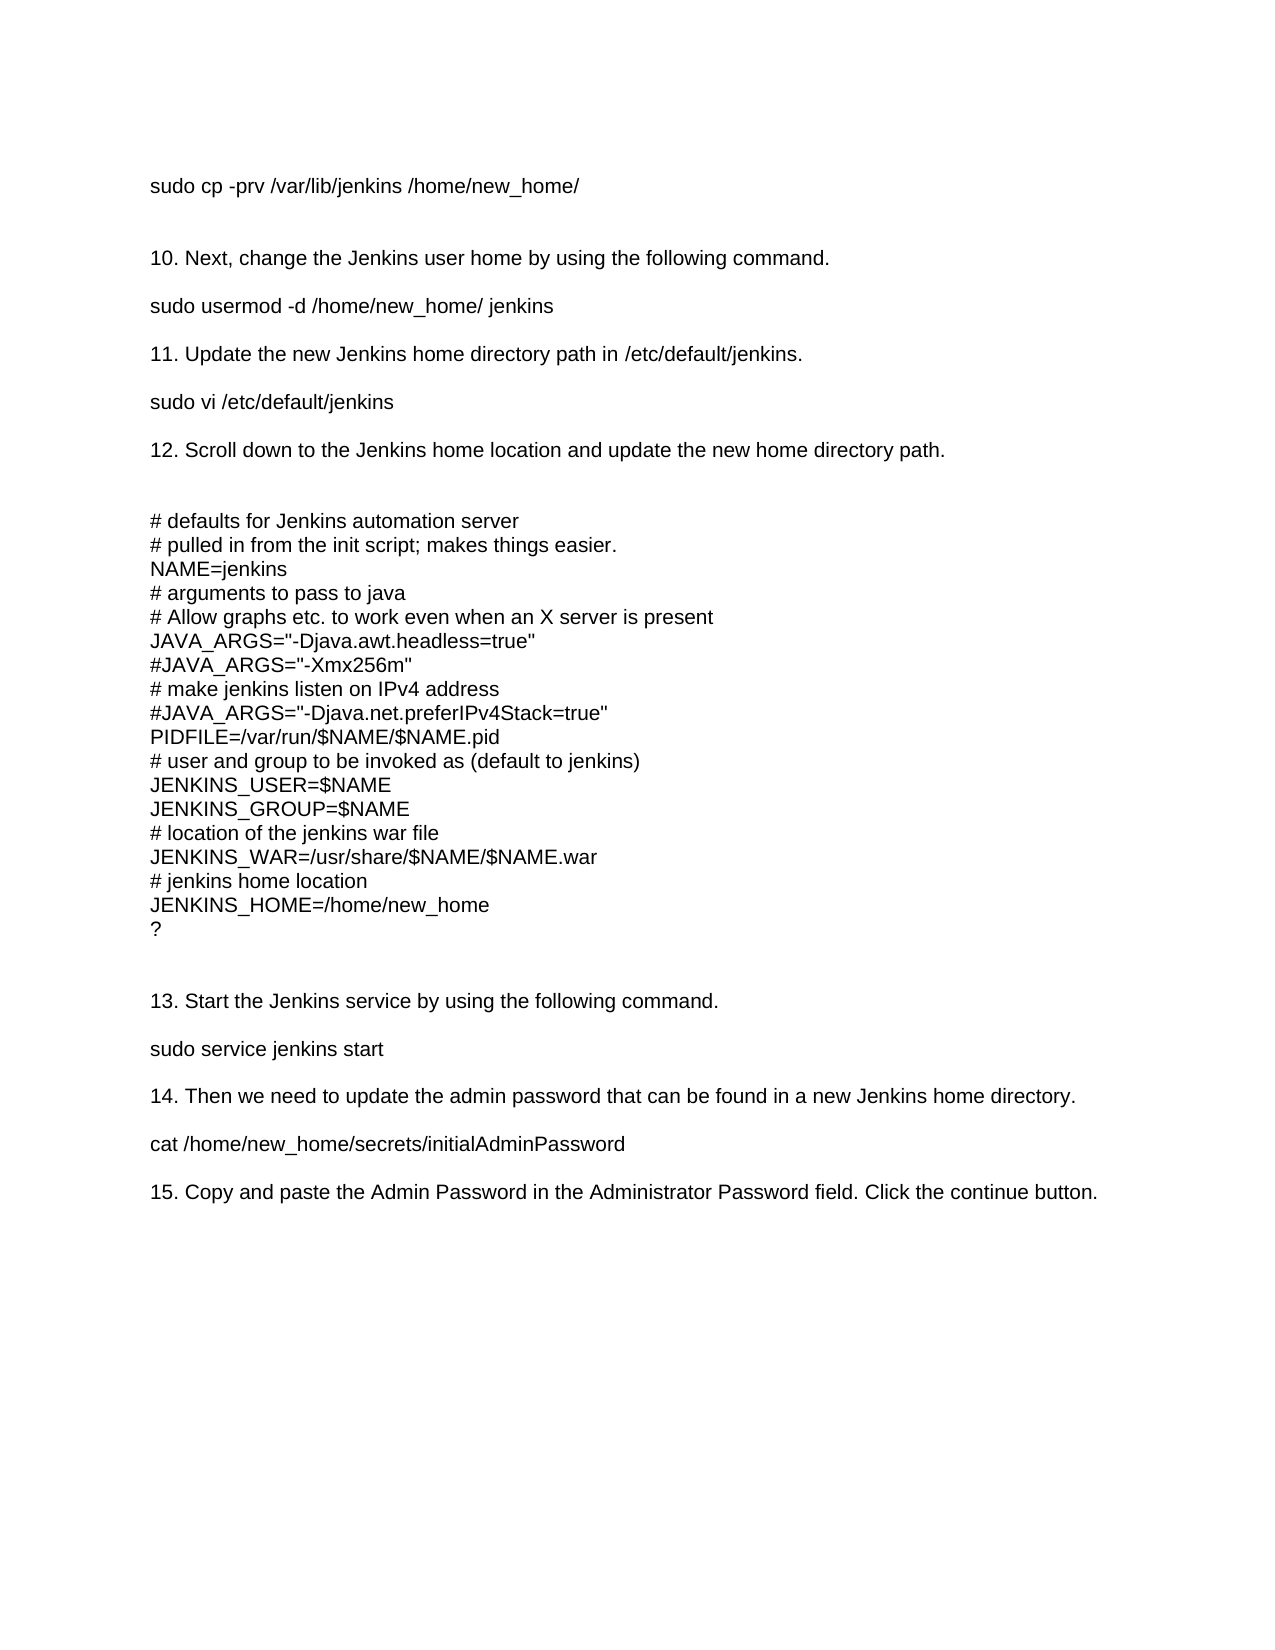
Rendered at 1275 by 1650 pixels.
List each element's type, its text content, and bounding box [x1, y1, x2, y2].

text sudo usermod -d /home/new_home/ jenkins [150, 294, 1125, 318]
text #JAVA_ARGS="-Xmx256m" [150, 653, 1125, 677]
text sudo cp -prv /var/lib/jenkins /home/new_home/ [150, 174, 1125, 198]
text JENKINS_GROUP=$NAME [150, 797, 1125, 821]
text 10. Next, change the Jenkins user home by using the following command. [150, 246, 1125, 270]
text # pulled in from the init script; makes things easier. [150, 533, 1125, 557]
text #JAVA_ARGS="-Djava.net.preferIPv4Stack=true" [150, 701, 1125, 725]
text JENKINS_USER=$NAME [150, 773, 1125, 797]
text sudo vi /etc/default/jenkins [150, 389, 1125, 413]
text # user and group to be invoked as (default to jenkins) [150, 749, 1125, 773]
text # jenkins home location [150, 869, 1125, 893]
text # make jenkins listen on IPv4 address [150, 677, 1125, 701]
text 15. Copy and paste the Admin Password in the Administrator Password field. Click the continue button. [150, 1180, 1125, 1204]
text 11. Update the new Jenkins home directory path in /etc/default/jenkins. [150, 342, 1125, 366]
text PIDFILE=/var/run/$NAME/$NAME.pid [150, 725, 1125, 749]
text ? [150, 917, 1125, 941]
text 14. Then we need to update the admin password that can be found in a new Jenkins home directory. [150, 1084, 1125, 1108]
text NAME=jenkins [150, 557, 1125, 581]
text 12. Scroll down to the Jenkins home location and update the new home directory path. [150, 437, 1125, 461]
text # location of the jenkins war file [150, 821, 1125, 845]
text # defaults for Jenkins automation server [150, 509, 1125, 533]
text JENKINS_HOME=/home/new_home [150, 893, 1125, 917]
text cat /home/new_home/secrets/initialAdminPassword [150, 1132, 1125, 1156]
text # arguments to pass to java [150, 581, 1125, 605]
text 13. Start the Jenkins service by using the following command. [150, 988, 1125, 1012]
text sudo service jenkins start [150, 1036, 1125, 1060]
text JENKINS_WAR=/usr/share/$NAME/$NAME.war [150, 845, 1125, 869]
text # Allow graphs etc. to work even when an X server is present [150, 605, 1125, 629]
text JAVA_ARGS="-Djava.awt.headless=true" [150, 629, 1125, 653]
